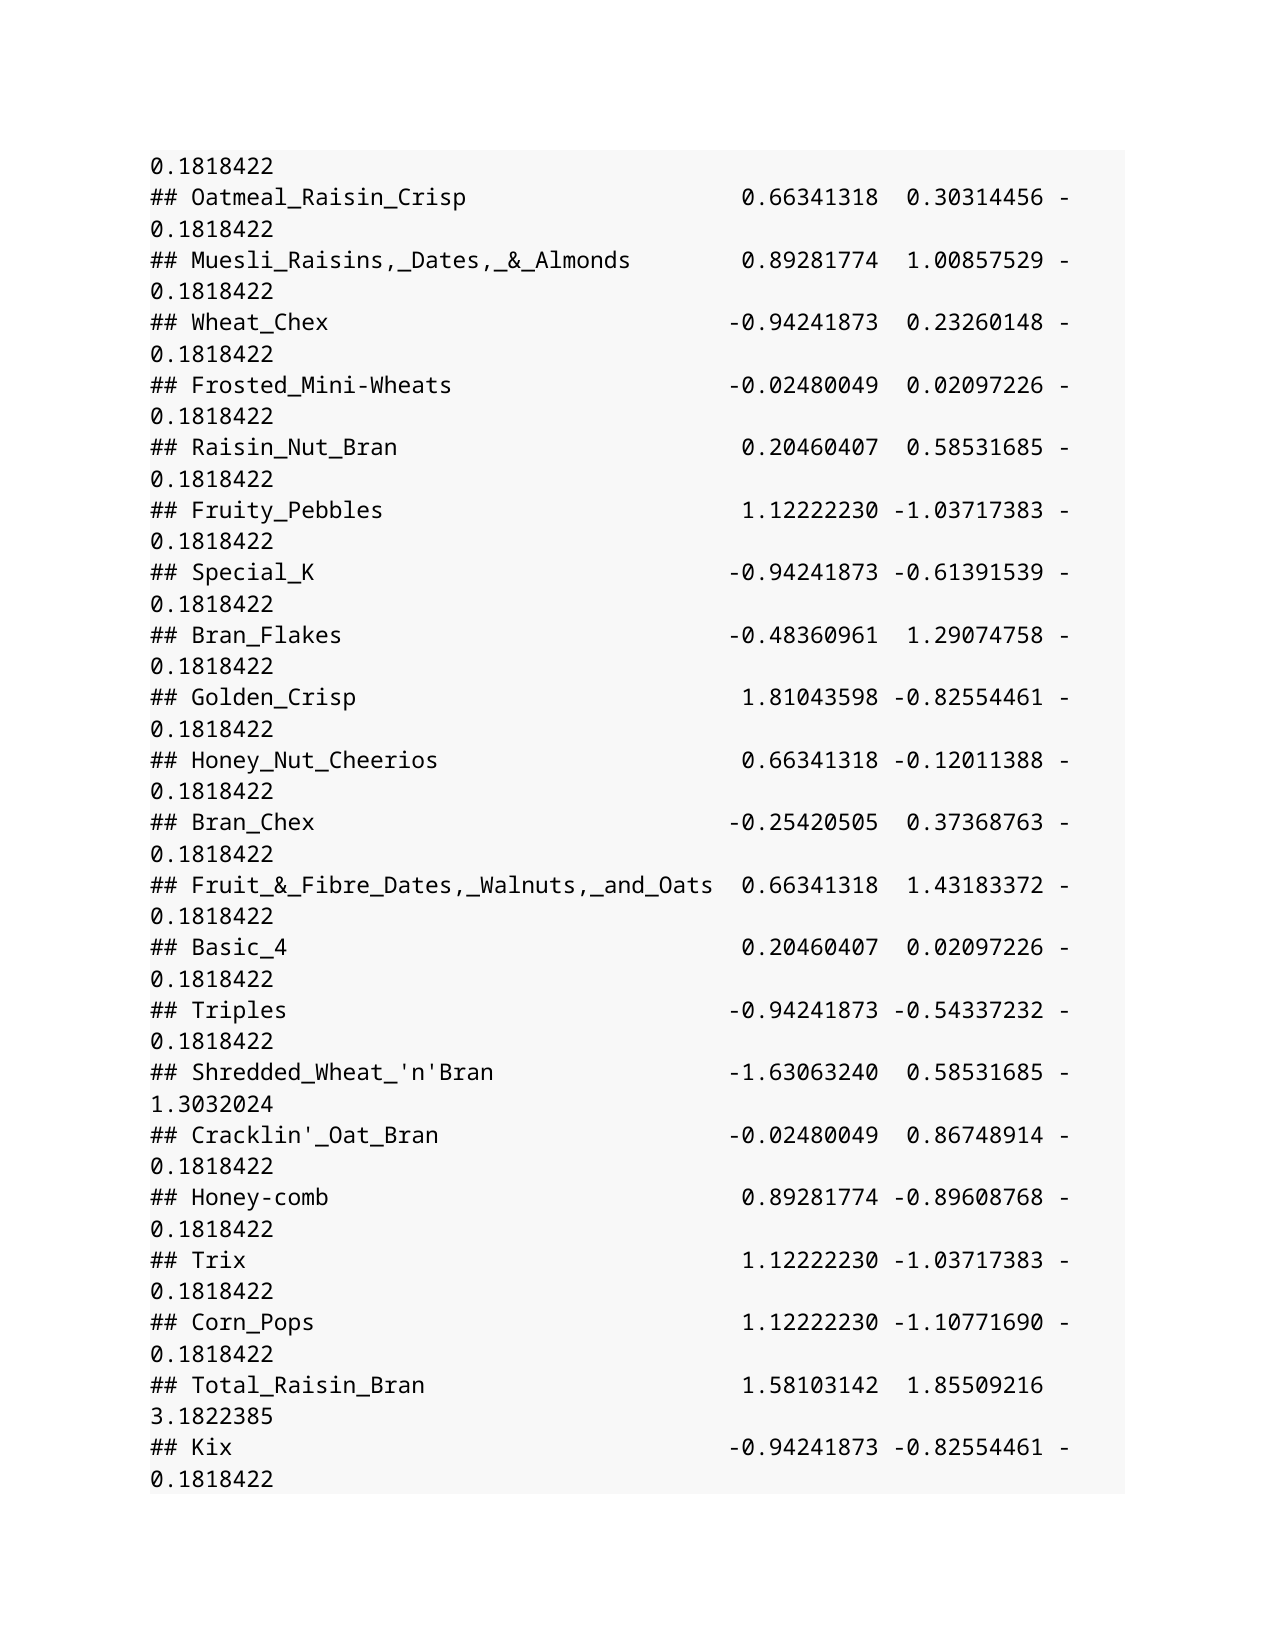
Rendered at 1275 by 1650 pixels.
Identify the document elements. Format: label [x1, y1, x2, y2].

text [150, 150, 1125, 1494]
